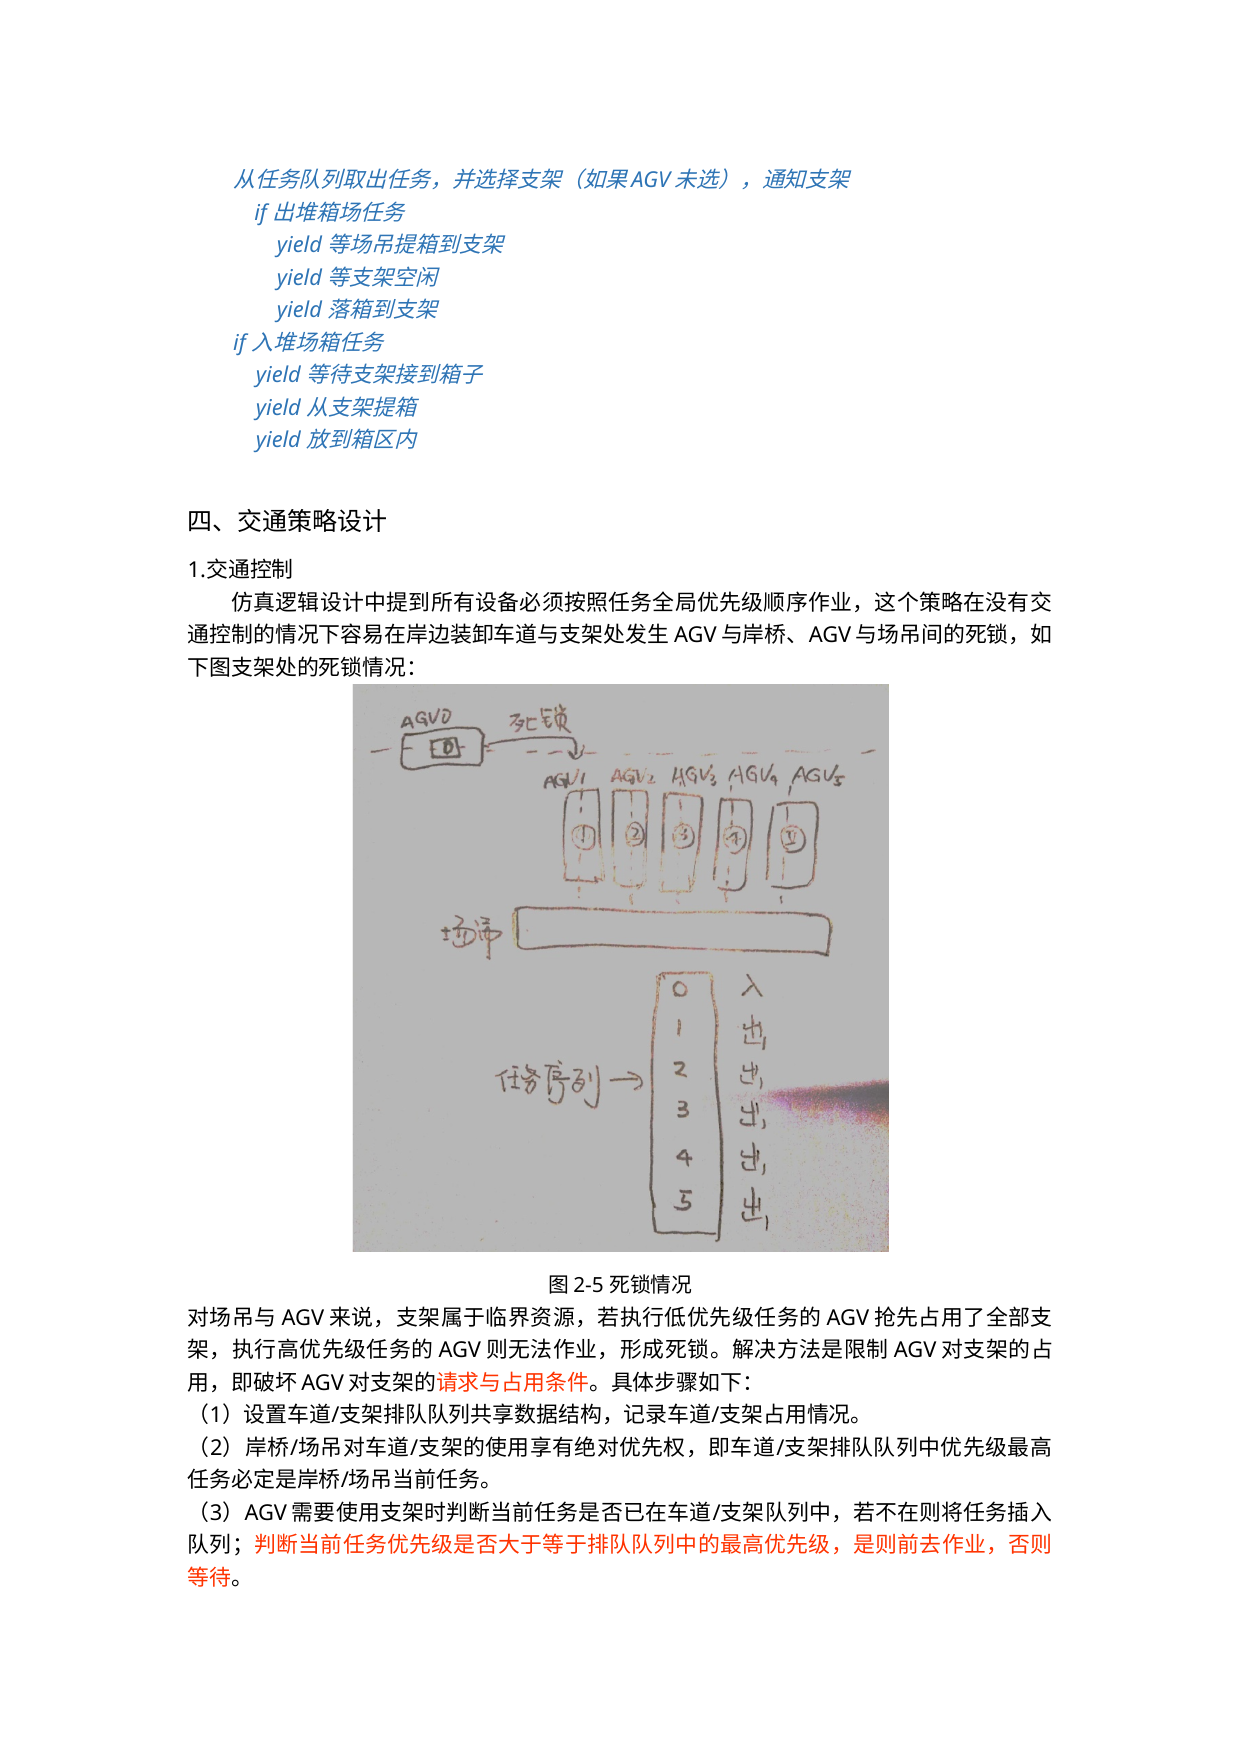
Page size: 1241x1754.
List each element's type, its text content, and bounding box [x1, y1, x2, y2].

text yield 等场吊提箱到支架 [187, 227, 1053, 259]
text yield 落箱到支架 [187, 292, 1053, 324]
text 仿真逻辑设计中提到所有设备必须按照任务全局优先级顺序作业，这个策略在没有交通控制的情况下容易在岸边装卸车道与支架处发生AGV与岸桥、AGV与场吊间的死锁，如下图支架处的死锁情况： [187, 584, 1053, 682]
text （1）设置车道/支架排队队列共享数据结构，记录车道/支架占用情况。 [187, 1397, 1053, 1429]
text 四、交通策略设计 [187, 487, 1053, 552]
text if 出堆箱场任务 [187, 194, 1053, 227]
text 从任务队列取出任务，并选择支架（如果AGV未选），通知支架 [187, 162, 1053, 194]
text yield 等待支架接到箱子 [187, 357, 1053, 389]
text yield 从支架提箱 [187, 389, 1053, 422]
text （3）AGV需要使用支架时判断当前任务是否已在车道/支架队列中，若不在则将任务插入队列；判断当前任务优先级是否大于等于排队队列中的最高优先级，是则前去作业，否则等待。 [187, 1494, 1053, 1592]
text if 入堆场箱任务 [187, 324, 1053, 357]
text yield 等支架空闲 [187, 259, 1053, 292]
text yield 放到箱区内 [187, 422, 1053, 454]
picture [353, 684, 889, 1251]
text 对场吊与AGV来说，支架属于临界资源，若执行低优先级任务的AGV抢先占用了全部支架，执行高优先级任务的AGV则无法作业，形成死锁。解决方法是限制AGV对支架的占用，即破坏AGV对支架的请求与占用条件。具体步骤如下： [187, 1299, 1053, 1397]
text 图2-5 死锁情况 [187, 1267, 1053, 1299]
text （2）岸桥/场吊对车道/支架的使用享有绝对优先权，即车道/支架排队队列中优先级最高任务必定是岸桥/场吊当前任务。 [187, 1429, 1053, 1494]
text 1.交通控制 [187, 552, 1053, 584]
